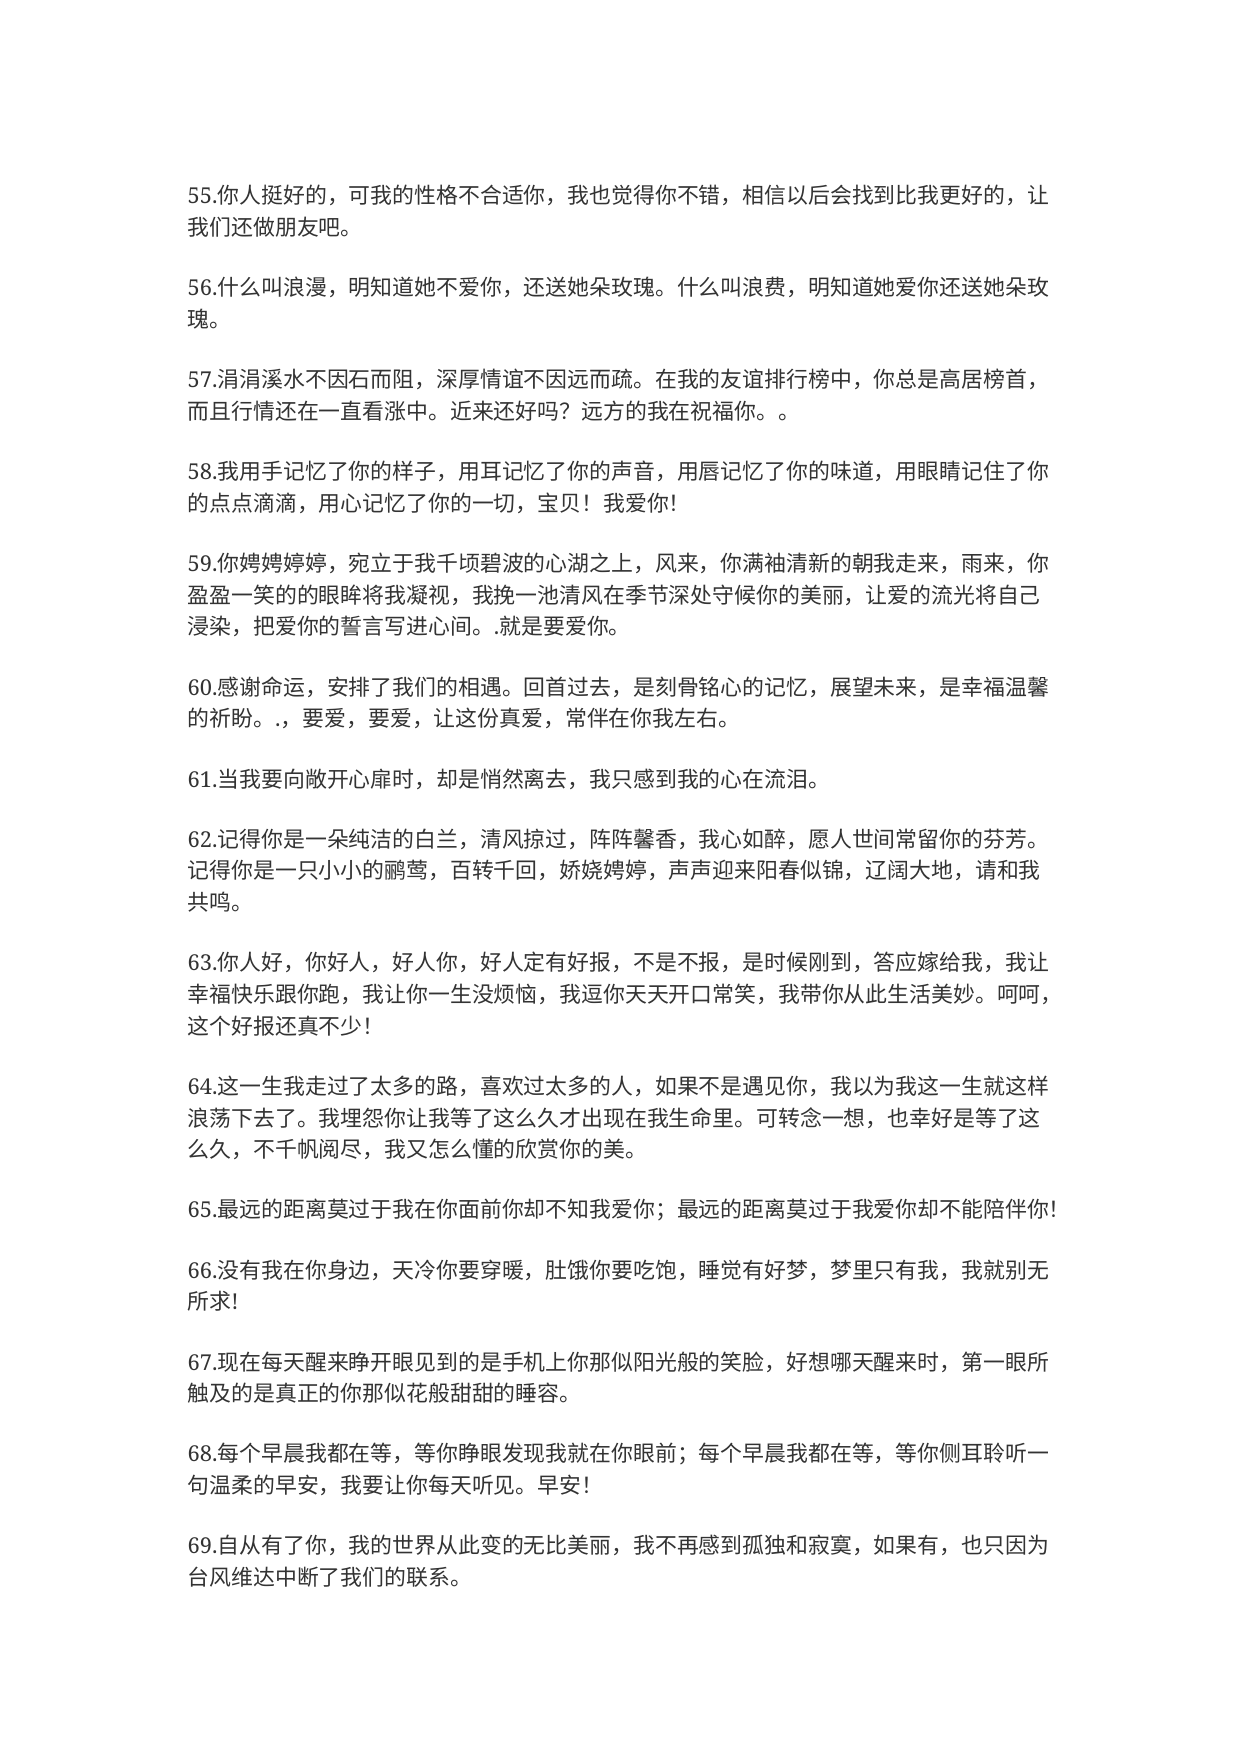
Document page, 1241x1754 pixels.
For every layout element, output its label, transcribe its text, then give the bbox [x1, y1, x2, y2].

text 63.你人好，你好人，好人你，好人定有好报，不是不报，是时候刚到，答应嫁给我，我让幸福快乐跟你跑，我让你一生没烦恼，我逗你天天开口常笑，我带你从此生活美妙。呵呵，这个好报还真不少！ [187, 945, 1053, 1040]
text 58.我用手记忆了你的样子，用耳记忆了你的声音，用唇记忆了你的味道，用眼睛记住了你的点点滴滴，用心记忆了你的一切，宝贝！我爱你！ [187, 454, 1053, 517]
text 60.感谢命运，安排了我们的相遇。回首过去，是刻骨铭心的记忆，展望未来，是幸福温馨的祈盼。.，要爱，要爱，让这份真爱，常伴在你我左右。 [187, 669, 1053, 733]
text 65.最远的距离莫过于我在你面前你却不知我爱你；最远的距离莫过于我爱你却不能陪伴你！ [187, 1192, 1053, 1224]
text 62.记得你是一朵纯洁的白兰，清风掠过，阵阵馨香，我心如醉，愿人世间常留你的芬芳。记得你是一只小小的鹂莺，百转千回，娇娆娉婷，声声迎来阳春似锦，辽阔大地，请和我共鸣。 [187, 822, 1053, 917]
text 67.现在每天醒来睁开眼见到的是手机上你那似阳光般的笑脸，好想哪天醒来时，第一眼所触及的是真正的你那似花般甜甜的睡容。 [187, 1344, 1053, 1408]
text 57.涓涓溪水不因石而阻，深厚情谊不因远而疏。在我的友谊排行榜中，你总是高居榜首，而且行情还在一直看涨中。近来还好吗？远方的我在祝福你。。 [187, 362, 1053, 426]
text 61.当我要向敞开心扉时，却是悄然离去，我只感到我的心在流泪。 [187, 762, 1053, 793]
text 59.你娉娉婷婷，宛立于我千顷碧波的心湖之上，风来，你满袖清新的朝我走来，雨来，你盈盈一笑的的眼眸将我凝视，我挽一池清风在季节深处守候你的美丽，让爱的流光将自己浸染，把爱你的誓言写进心间。.就是要爱你。 [187, 546, 1053, 641]
text 55.你人挺好的，可我的性格不合适你，我也觉得你不错，相信以后会找到比我更好的，让我们还做朋友吧。 [187, 178, 1053, 242]
text 66.没有我在你身边，天冷你要穿暖，肚饿你要吃饱，睡觉有好梦，梦里只有我，我就别无所求! [187, 1253, 1053, 1316]
text 64.这一生我走过了太多的路，喜欢过太多的人，如果不是遇见你，我以为我这一生就这样浪荡下去了。我埋怨你让我等了这么久才出现在我生命里。可转念一想，也幸好是等了这么久，不千帆阅尽，我又怎么懂的欣赏你的美。 [187, 1069, 1053, 1164]
text 56.什么叫浪漫，明知道她不爱你，还送她朵玫瑰。什么叫浪费，明知道她爱你还送她朵玫瑰。 [187, 270, 1053, 334]
text 69.自从有了你，我的世界从此变的无比美丽，我不再感到孤独和寂寞，如果有，也只因为台风维达中断了我们的联系。 [187, 1528, 1053, 1592]
text 68.每个早晨我都在等，等你睁眼发现我就在你眼前；每个早晨我都在等，等你侧耳聆听一句温柔的早安，我要让你每天听见。早安！ [187, 1436, 1053, 1500]
